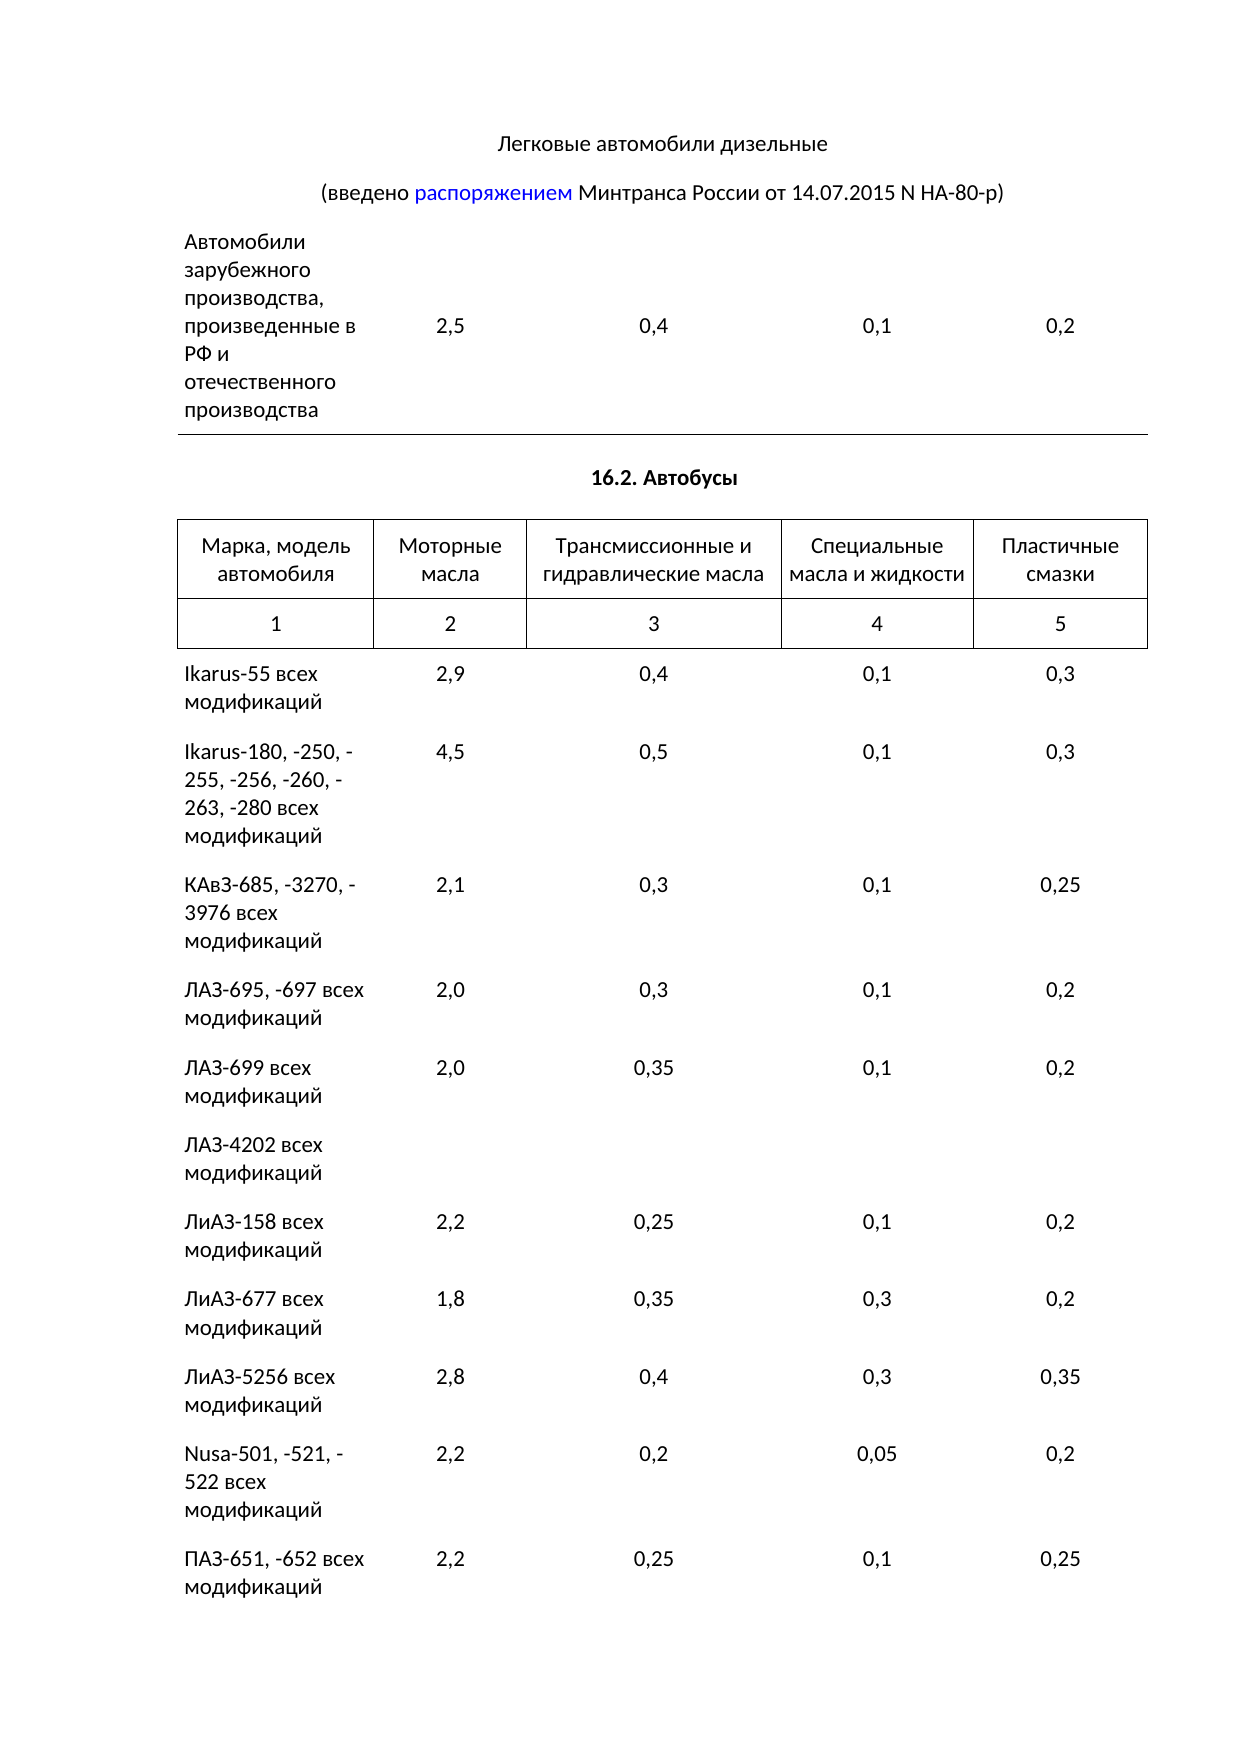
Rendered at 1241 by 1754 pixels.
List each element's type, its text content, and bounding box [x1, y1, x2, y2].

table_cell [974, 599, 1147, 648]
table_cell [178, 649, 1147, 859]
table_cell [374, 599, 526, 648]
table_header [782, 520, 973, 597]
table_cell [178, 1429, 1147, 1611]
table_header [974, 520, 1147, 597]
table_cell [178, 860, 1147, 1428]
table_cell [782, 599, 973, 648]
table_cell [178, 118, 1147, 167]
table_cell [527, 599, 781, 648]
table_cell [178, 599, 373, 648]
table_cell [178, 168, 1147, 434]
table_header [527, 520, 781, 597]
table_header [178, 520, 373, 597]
title 16.2. Автобусы [177, 463, 1152, 491]
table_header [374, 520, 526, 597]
